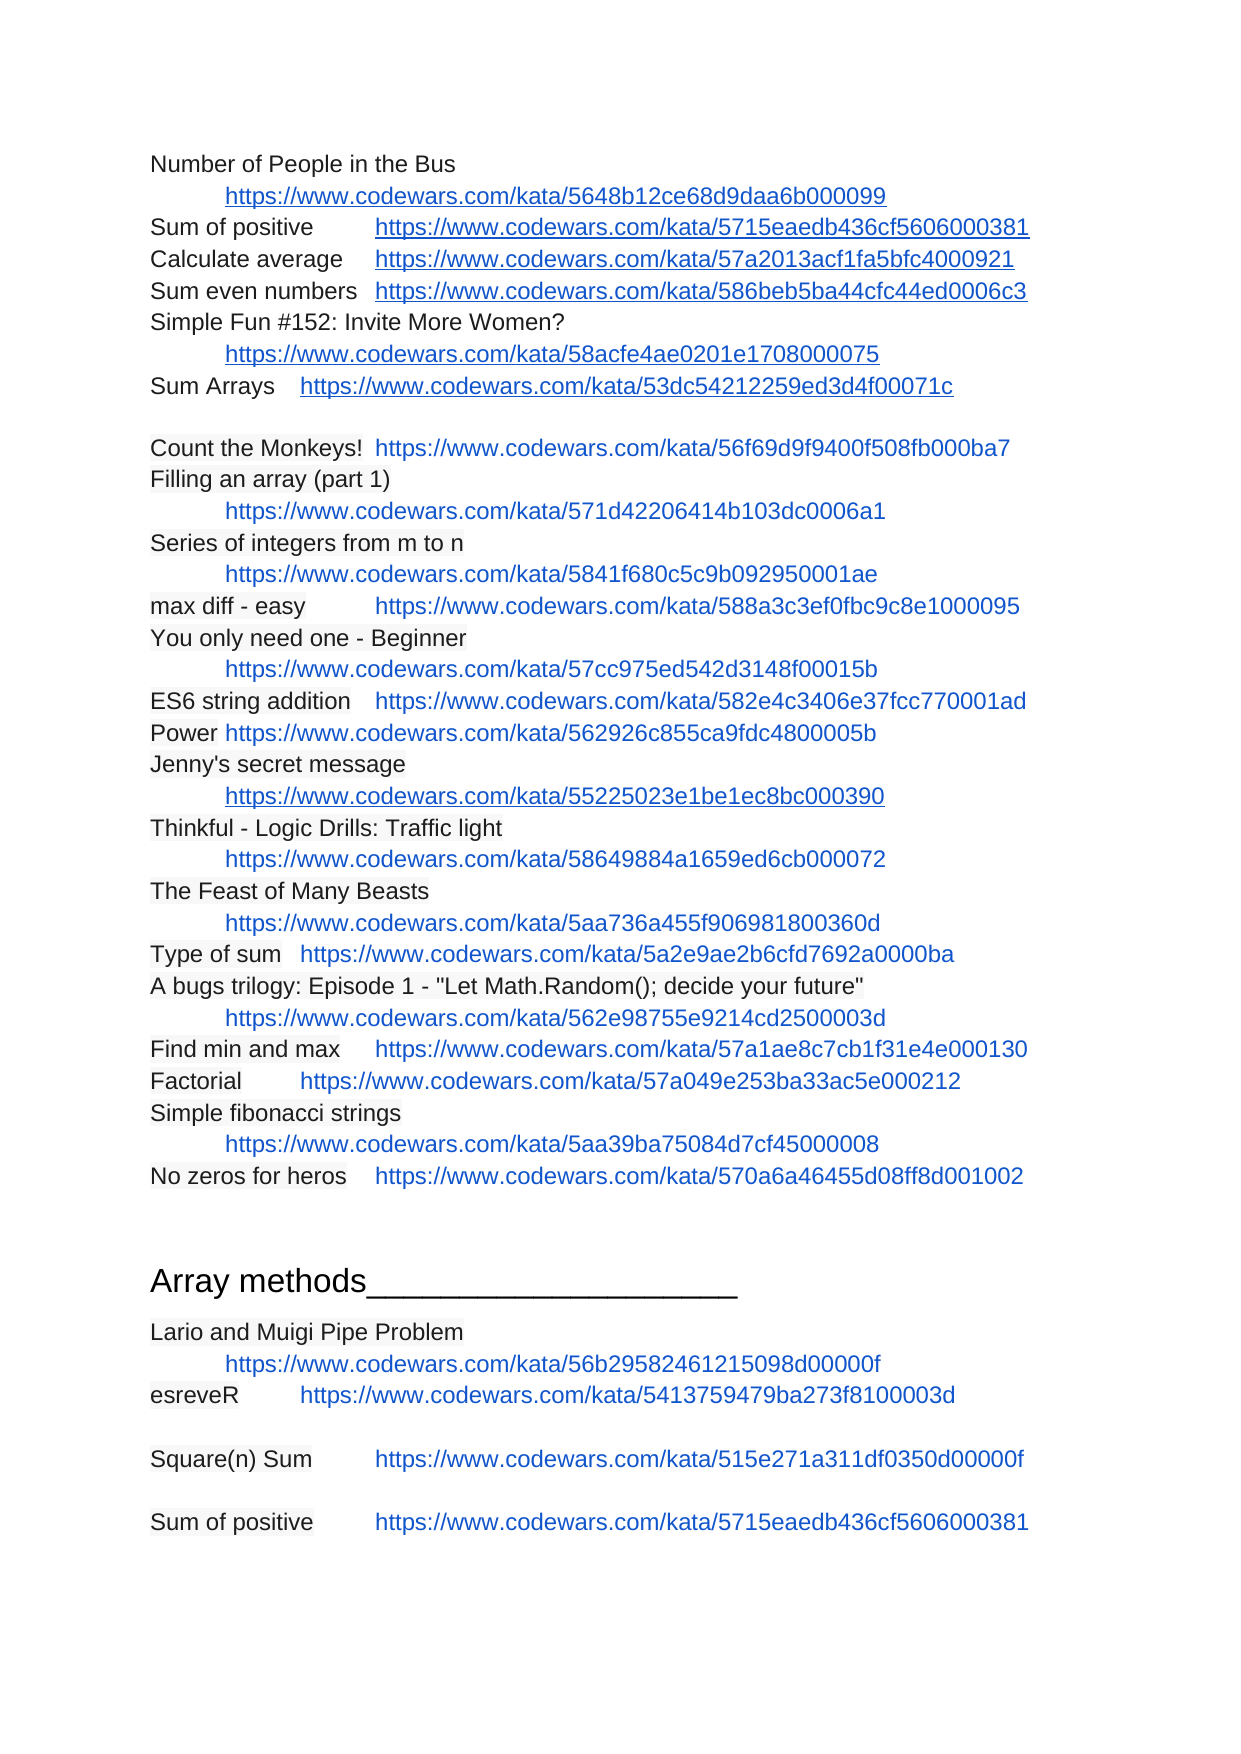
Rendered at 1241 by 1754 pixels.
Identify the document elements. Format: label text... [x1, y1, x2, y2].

text Series of integers from m to n https://www.codewars.com/kata/5841f680c5c9b092950001ae [150, 528, 1090, 588]
text No zeros for heros https://www.codewars.com/kata/570a6a46455d08ff8d001002 [347, 1162, 1090, 1189]
text Lario and Muigi Pipe Problem https://www.codewars.com/kata/56b29582461215098d00000f [150, 1318, 1090, 1377]
text Number of People in the Bus https://www.codewars.com/kata/5648b12ce68d9daa6b000099 [150, 150, 1090, 209]
text Sum of positive https://www.codewars.com/kata/5715eaedb436cf5606000381 [150, 1508, 1090, 1567]
text Calculate average https://www.codewars.com/kata/57a2013acf1fa5bfc4000921 [150, 245, 1090, 273]
text ES6 string addition https://www.codewars.com/kata/582e4c3406e37fcc770001ad [351, 687, 1090, 714]
text Simple fibonacci strings https://www.codewars.com/kata/5aa39ba75084d7cf45000008 [150, 1098, 1090, 1158]
text Sum of positive https://www.codewars.com/kata/5715eaedb436cf5606000381 [150, 213, 1090, 241]
text Jenny's secret message https://www.codewars.com/kata/55225023e1be1ec8bc000390 [150, 750, 1090, 809]
text Thinkful - Logic Drills: Traffic light https://www.codewars.com/kata/58649884a1659ed6cb000072 [150, 813, 1090, 873]
text Find min and max https://www.codewars.com/kata/57a1ae8c7cb1f31e4e000130 [340, 1035, 1090, 1063]
text Square(n) Sum https://www.codewars.com/kata/515e271a311df0350d00000f [150, 1444, 1090, 1504]
text Sum Arrays https://www.codewars.com/kata/53dc54212259ed3d4f00071c [150, 372, 1090, 399]
text You only need one - Beginner https://www.codewars.com/kata/57cc975ed542d3148f00015b [150, 623, 1090, 683]
text Filling an array (part 1) https://www.codewars.com/kata/571d42206414b103dc0006a1 [150, 465, 1090, 524]
text max diff - easy https://www.codewars.com/kata/588a3c3ef0fbc9c8e1000095 [306, 592, 1090, 619]
text Factorial https://www.codewars.com/kata/57a049e253ba33ac5e000212 [242, 1067, 1090, 1094]
text Sum even numbers https://www.codewars.com/kata/586beb5ba44cfc44ed0006c3 [150, 277, 1090, 304]
text Simple Fun #152: Invite More Women? https://www.codewars.com/kata/58acfe4ae0201e1708000075 [150, 308, 1090, 368]
text Power https://www.codewars.com/kata/562926c855ca9fdc4800005b [150, 718, 1090, 746]
text The Feast of Many Beasts https://www.codewars.com/kata/5aa736a455f906981800360d [150, 877, 1090, 936]
text Type of sum https://www.codewars.com/kata/5a2e9ae2b6cfd7692a0000ba [282, 940, 1090, 968]
text Count the Monkeys! https://www.codewars.com/kata/56f69d9f9400f508fb000ba7 [150, 433, 1090, 461]
subtitle Array methods____________________ [150, 1261, 1090, 1300]
text esreveR https://www.codewars.com/kata/5413759479ba273f8100003d [150, 1381, 1090, 1441]
text A bugs trilogy: Episode 1 - "Let Math.Random(); decide your future" https://www.codewars.com/kata/562e98755e9214cd2500003d [150, 972, 1090, 1031]
